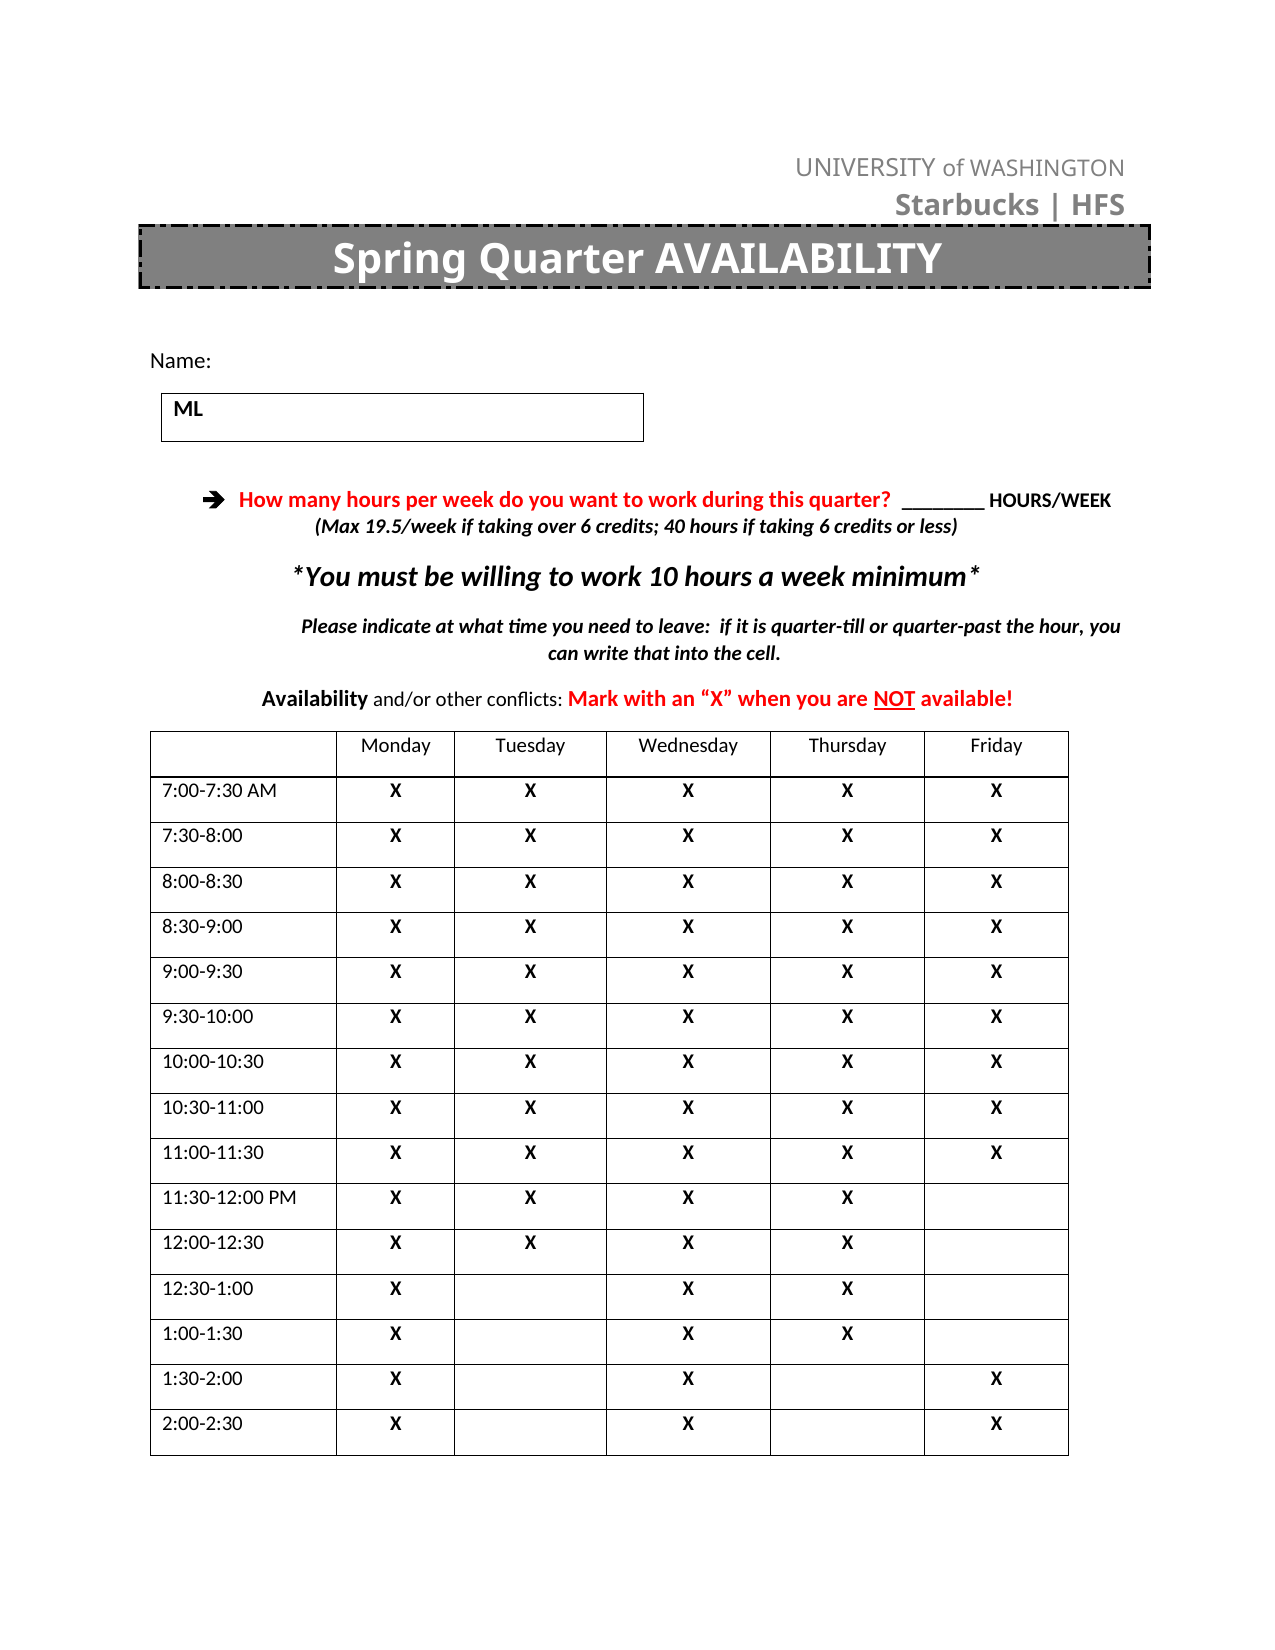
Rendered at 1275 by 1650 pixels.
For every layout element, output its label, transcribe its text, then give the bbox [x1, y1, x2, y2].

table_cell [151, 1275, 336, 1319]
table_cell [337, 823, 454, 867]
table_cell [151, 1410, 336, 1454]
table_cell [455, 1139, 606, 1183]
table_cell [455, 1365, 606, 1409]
list How many hours per week do you want to work during this quarter? ________ HOURS/WEEK [187, 486, 1125, 514]
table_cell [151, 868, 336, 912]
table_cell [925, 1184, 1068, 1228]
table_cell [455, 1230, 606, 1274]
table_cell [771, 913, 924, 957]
text UNIVERSITY of WASHINGTON [150, 150, 1125, 184]
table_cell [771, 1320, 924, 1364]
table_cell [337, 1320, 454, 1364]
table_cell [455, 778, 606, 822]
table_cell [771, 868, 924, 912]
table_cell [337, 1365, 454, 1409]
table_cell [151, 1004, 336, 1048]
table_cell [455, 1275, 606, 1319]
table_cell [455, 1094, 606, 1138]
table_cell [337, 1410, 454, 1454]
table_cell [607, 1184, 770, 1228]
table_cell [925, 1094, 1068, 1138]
text Availability and/or other conflicts: Mark with an “X” when you are NOT available! [150, 684, 1125, 712]
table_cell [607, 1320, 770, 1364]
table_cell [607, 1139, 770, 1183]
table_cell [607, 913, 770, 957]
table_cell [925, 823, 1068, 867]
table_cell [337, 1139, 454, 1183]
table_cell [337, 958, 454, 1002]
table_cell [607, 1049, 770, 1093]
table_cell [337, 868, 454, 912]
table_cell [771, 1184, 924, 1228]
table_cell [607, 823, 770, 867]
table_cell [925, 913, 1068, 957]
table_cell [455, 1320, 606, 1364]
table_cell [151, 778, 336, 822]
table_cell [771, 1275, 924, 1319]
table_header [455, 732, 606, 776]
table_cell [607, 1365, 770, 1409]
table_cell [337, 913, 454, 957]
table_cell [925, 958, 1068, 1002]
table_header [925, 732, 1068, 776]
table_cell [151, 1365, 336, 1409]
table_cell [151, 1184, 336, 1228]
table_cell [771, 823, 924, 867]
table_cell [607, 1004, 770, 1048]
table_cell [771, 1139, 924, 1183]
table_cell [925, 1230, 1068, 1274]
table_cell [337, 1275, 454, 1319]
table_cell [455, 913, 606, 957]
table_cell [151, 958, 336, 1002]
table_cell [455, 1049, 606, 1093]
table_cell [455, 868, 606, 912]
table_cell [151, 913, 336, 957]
text Name: [150, 346, 1125, 374]
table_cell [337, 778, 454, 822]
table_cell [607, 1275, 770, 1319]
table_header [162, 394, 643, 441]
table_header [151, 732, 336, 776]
text *You must be willing to work 10 hours a week minimum* [150, 558, 1125, 593]
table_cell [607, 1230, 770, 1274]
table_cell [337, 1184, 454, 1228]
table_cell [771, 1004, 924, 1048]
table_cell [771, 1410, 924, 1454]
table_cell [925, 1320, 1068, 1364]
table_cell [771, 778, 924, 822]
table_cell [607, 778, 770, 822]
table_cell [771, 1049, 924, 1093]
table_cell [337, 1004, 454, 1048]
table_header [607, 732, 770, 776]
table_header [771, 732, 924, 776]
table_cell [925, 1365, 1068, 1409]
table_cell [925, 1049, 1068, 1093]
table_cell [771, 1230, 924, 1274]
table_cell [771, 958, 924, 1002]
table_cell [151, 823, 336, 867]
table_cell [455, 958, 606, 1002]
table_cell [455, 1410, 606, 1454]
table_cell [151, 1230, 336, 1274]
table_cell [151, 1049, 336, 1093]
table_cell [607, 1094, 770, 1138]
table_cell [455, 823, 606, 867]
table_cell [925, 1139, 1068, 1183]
text (Max 19.5/week if taking over 6 credits; 40 hours if taking 6 credits or less) [150, 514, 1125, 539]
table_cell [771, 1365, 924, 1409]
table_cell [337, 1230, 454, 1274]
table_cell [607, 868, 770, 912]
text Please indicate at what time you need to leave: if it is quarter-till or quarter-past the hour, you can write that into the cell. [206, 613, 1125, 666]
text Spring Quarter AVAILABILITY [138, 224, 1151, 289]
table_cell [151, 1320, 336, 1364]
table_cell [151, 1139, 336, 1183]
text Starbucks | HFS [150, 184, 1125, 224]
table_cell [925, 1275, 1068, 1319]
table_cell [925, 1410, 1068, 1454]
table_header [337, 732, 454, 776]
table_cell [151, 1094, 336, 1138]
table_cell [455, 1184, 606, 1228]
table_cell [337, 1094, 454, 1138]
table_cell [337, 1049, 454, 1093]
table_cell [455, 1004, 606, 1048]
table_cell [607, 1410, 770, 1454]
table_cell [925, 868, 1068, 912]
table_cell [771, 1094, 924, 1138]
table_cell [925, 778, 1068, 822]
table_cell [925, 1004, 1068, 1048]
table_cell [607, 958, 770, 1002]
